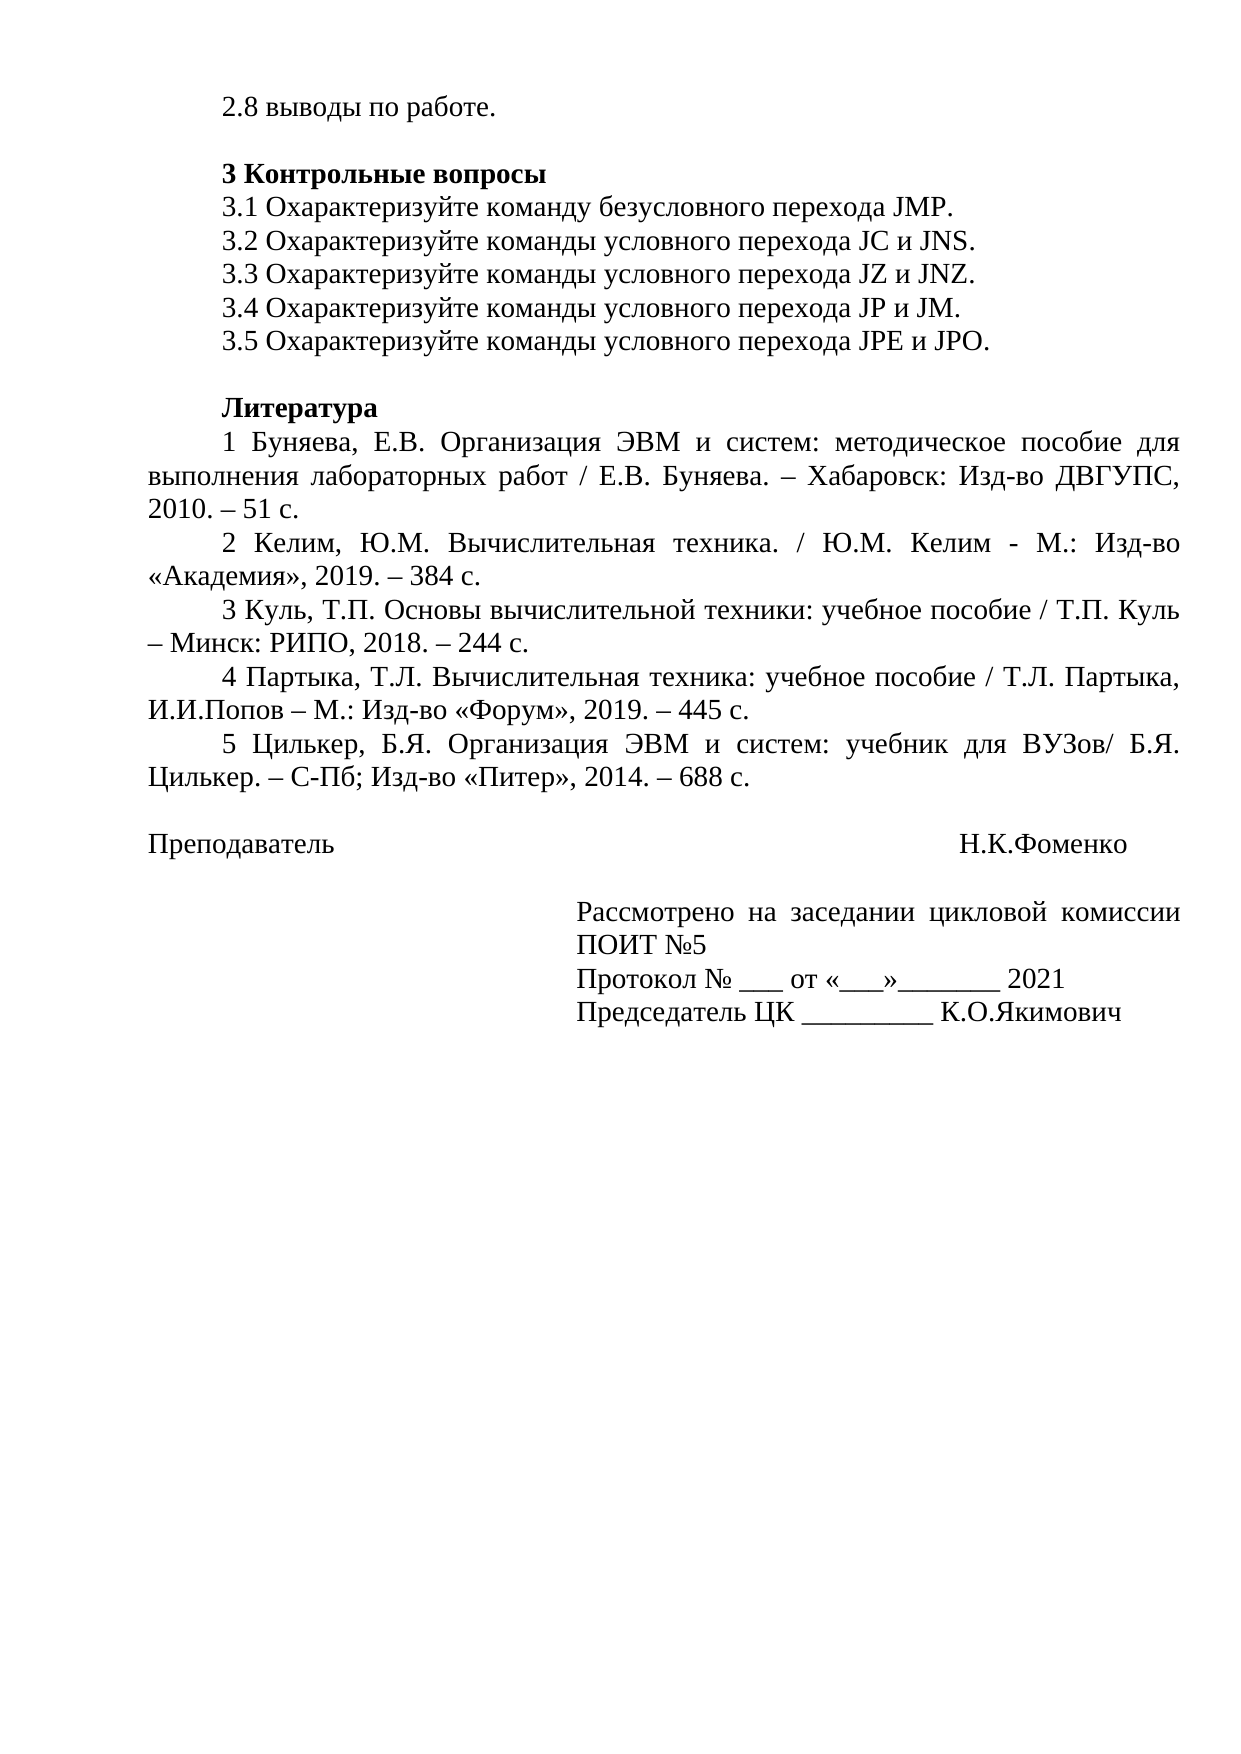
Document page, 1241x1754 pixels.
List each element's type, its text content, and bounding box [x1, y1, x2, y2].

text 3.2 Охарактеризуйте команды условного перехода JC и JNS. [148, 223, 1181, 256]
text 5 Цилькер, Б.Я. Организация ЭВМ и систем: учебник для ВУЗов/ Б.Я. Цилькер. – С-Пб; Изд-во «Питер», 2014. – 688 с. [148, 726, 1181, 793]
text 3.4 Охарактеризуйте команды условного перехода JP и JM. [148, 290, 1181, 323]
text Литература [148, 391, 1181, 424]
text 3.5 Охарактеризуйте команды условного перехода JPE и JPO. [148, 323, 1181, 357]
text 4 Партыка, Т.Л. Вычислительная техника: учебное пособие / Т.Л. Партыка, И.И.Попов – М.: Изд-во «Форум», 2019. – 445 с. [148, 659, 1181, 726]
text 2 Келим, Ю.М. Вычислительная техника. / Ю.М. Келим - М.: Изд-во «Академия», 2019. – 384 с. [148, 525, 1181, 592]
text 3.1 Охарактеризуйте команду безусловного перехода JMP. [148, 189, 1181, 223]
text 3 Куль, Т.П. Основы вычислительной техники: учебное пособие / Т.П. Куль – Минск: РИПО, 2018. – 244 с. [148, 592, 1181, 659]
text Преподаватель Н.К.Фоменко [148, 827, 1181, 860]
text Председатель ЦК _________ К.О.Якимович [576, 994, 1181, 1028]
text Протокол № ___ от «___»_______ 2021 [576, 961, 1181, 994]
text 3 Контрольные вопросы [148, 156, 1181, 189]
text Рассмотрено на заседании цикловой комиссии ПОИТ №5 [576, 894, 1181, 961]
text 3.3 Охарактеризуйте команды условного перехода JZ и JNZ. [148, 256, 1181, 290]
text 2.8 выводы по работе. [148, 89, 1181, 122]
text 1 Буняева, Е.В. Организация ЭВМ и систем: методическое пособие для выполнения лабораторных работ / Е.В. Буняева. – Хабаровск: Изд-во ДВГУПС, 2010. – 51 с. [148, 424, 1181, 525]
